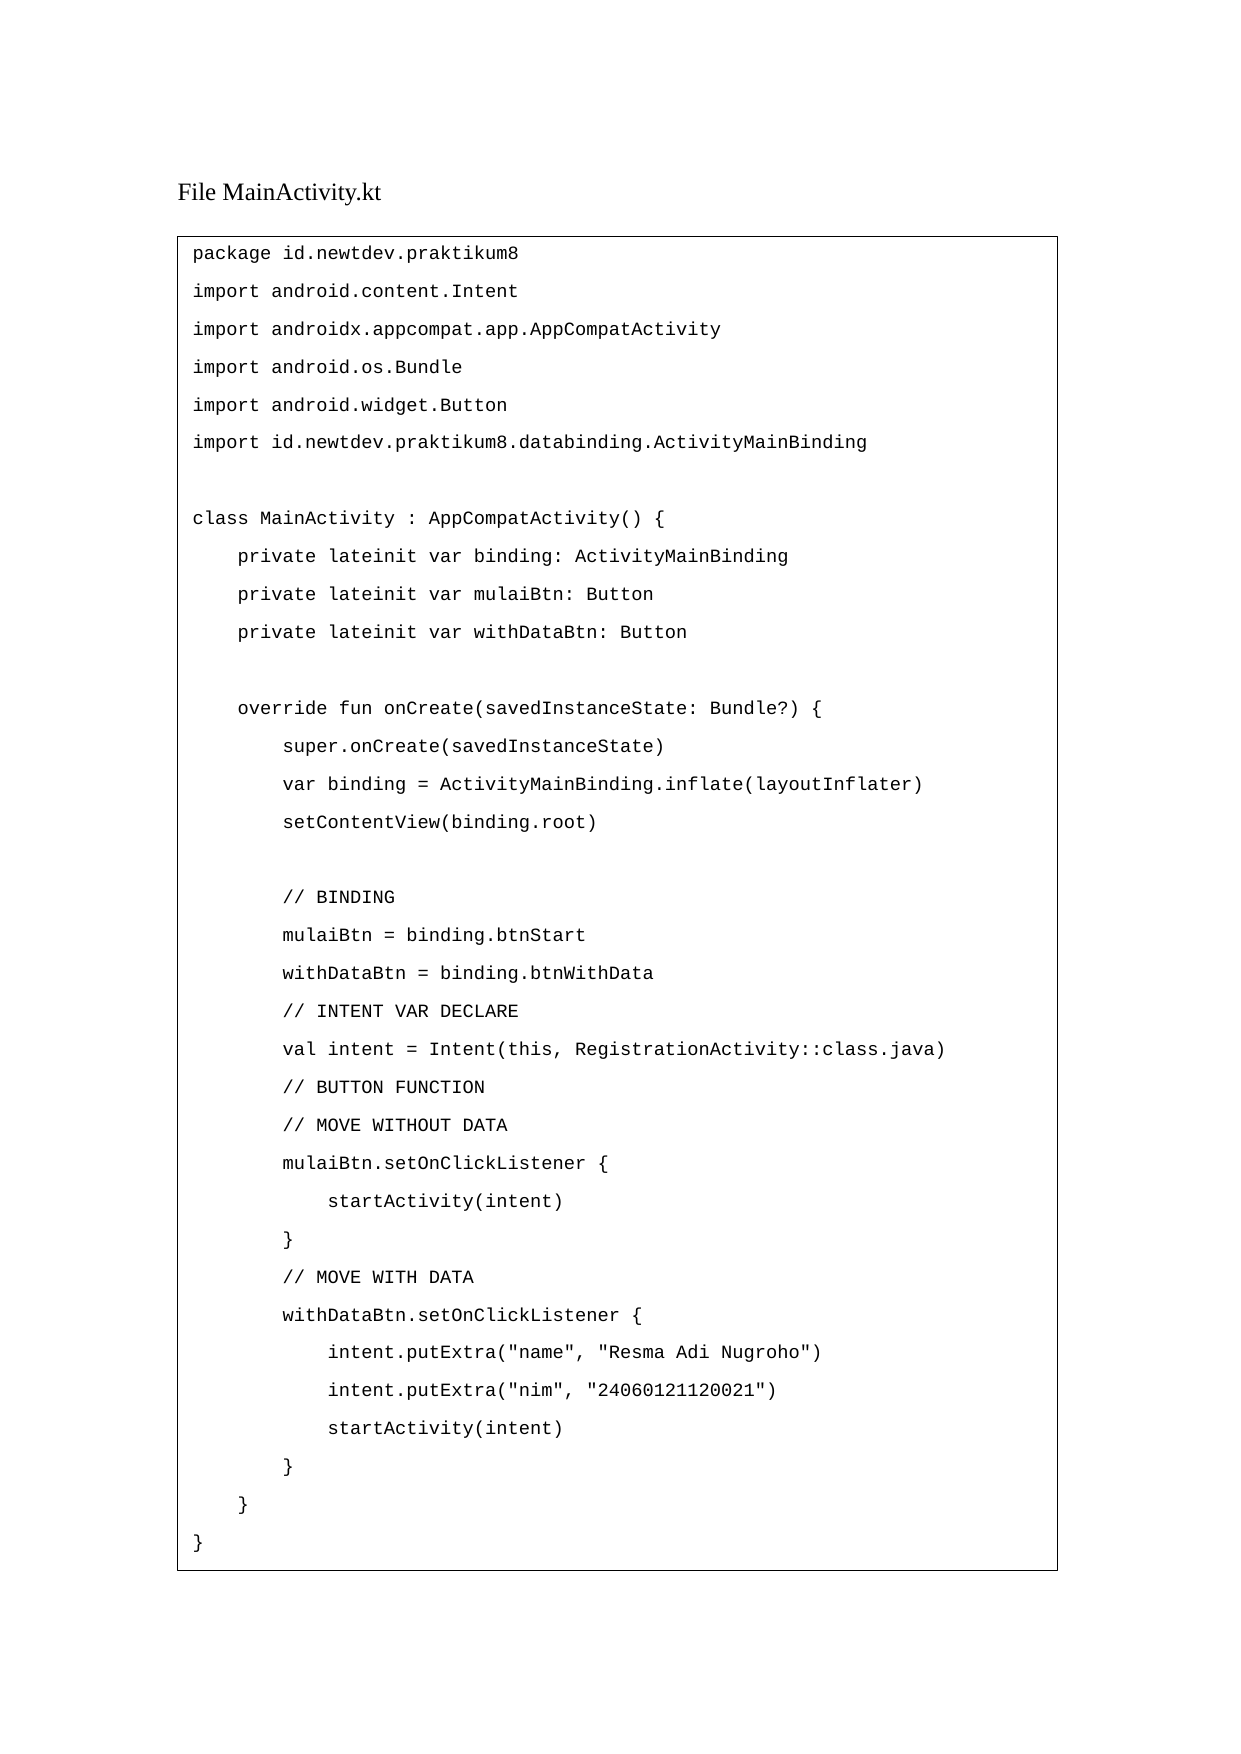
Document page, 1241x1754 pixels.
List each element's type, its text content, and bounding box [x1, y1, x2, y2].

text File MainActivity.kt [177, 177, 1063, 206]
